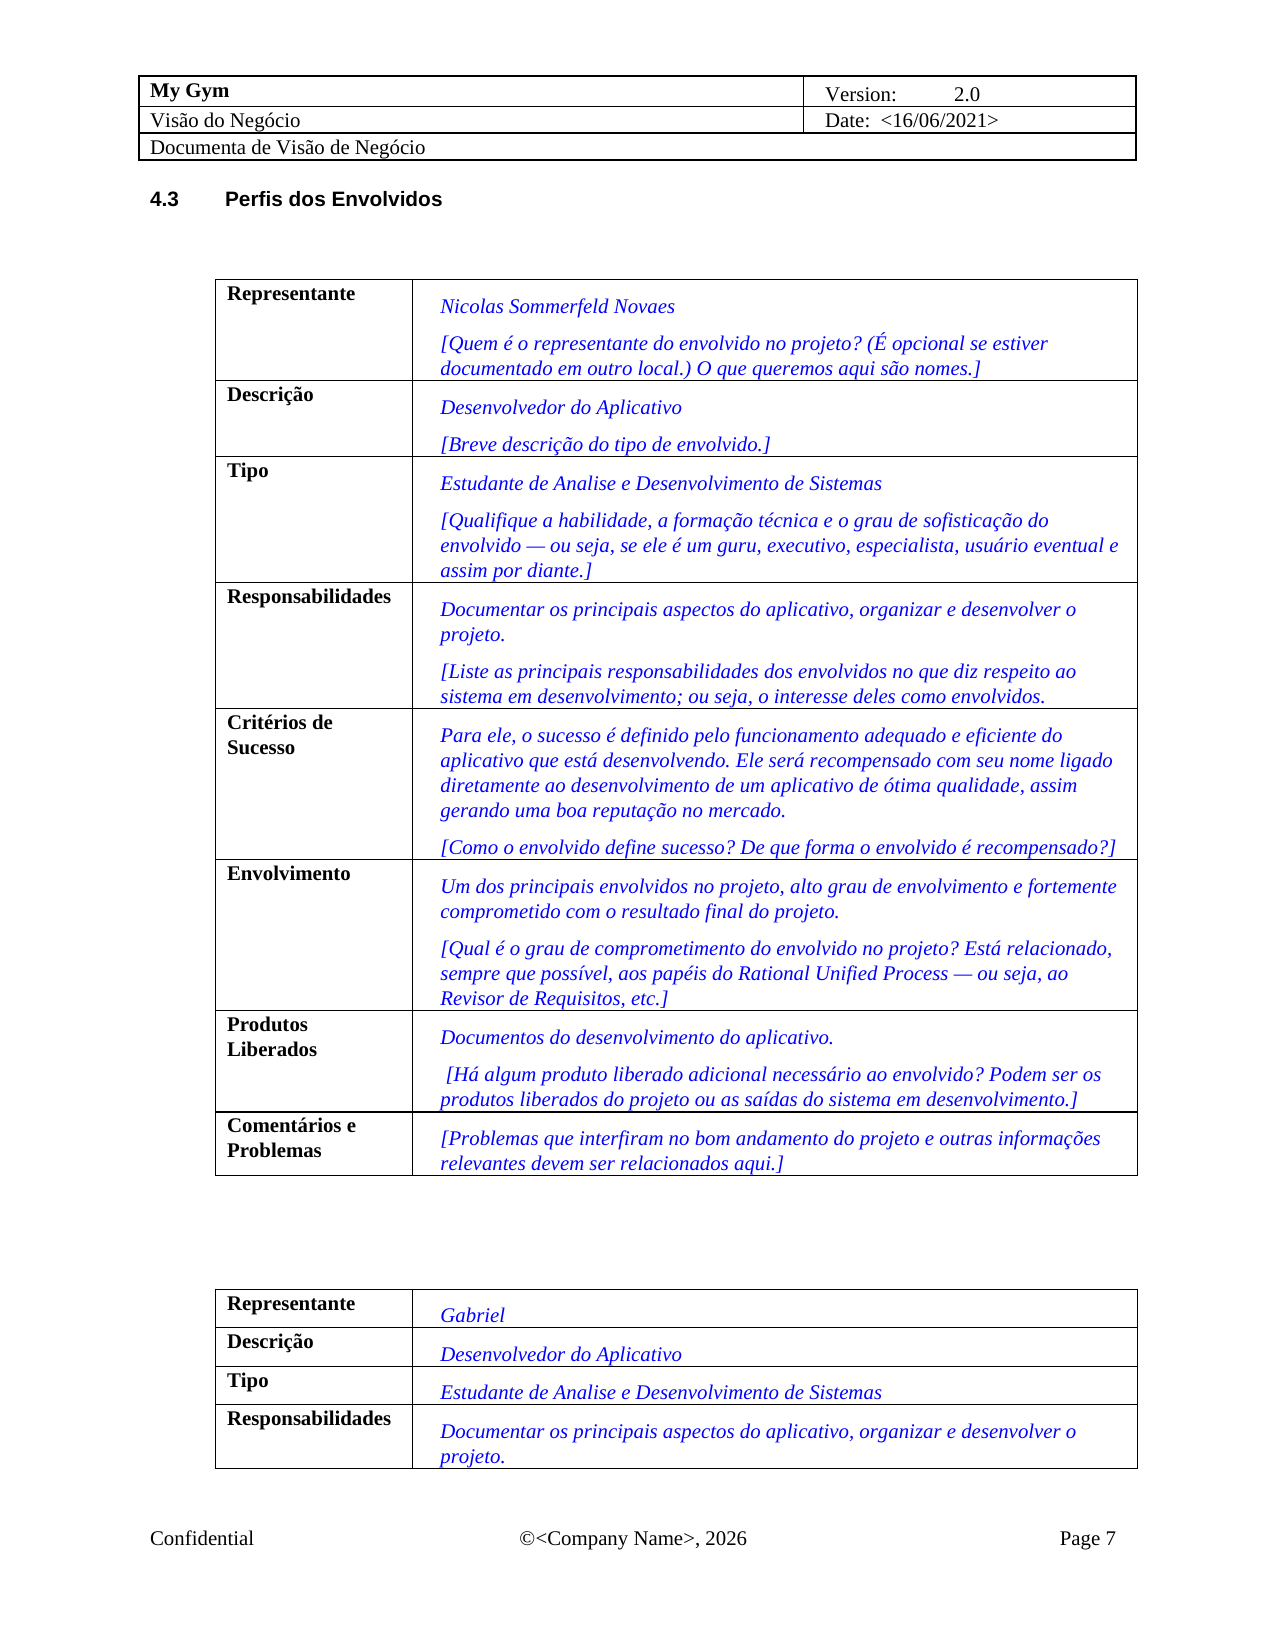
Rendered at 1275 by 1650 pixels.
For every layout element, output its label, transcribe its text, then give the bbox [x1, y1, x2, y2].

table_cell Responsabilidades [216, 1405, 412, 1468]
table_cell Descrição [216, 381, 412, 456]
table_header Representante [216, 1290, 412, 1327]
table_cell Envolvimento [216, 860, 412, 1010]
table_cell Responsabilidades [216, 583, 412, 708]
table_header Nicolas Sommerfeld Novaes [Quem é o representante do envolvido no projeto? (É opcional se estiver documentado em outro local.) O que queremos aqui são nomes.] [413, 280, 1137, 380]
table_header Gabriel [413, 1290, 1137, 1327]
subtitle Perfis dos Envolvidos [150, 185, 1125, 210]
table_cell Documentar os principais aspectos do aplicativo, organizar e desenvolver o projeto. [413, 1405, 1137, 1468]
table_cell Critérios de Sucesso [216, 709, 412, 859]
table_cell [Problemas que interfiram no bom andamento do projeto e outras informações relevantes devem ser relacionados aqui.] [413, 1113, 1137, 1175]
table_cell Desenvolvedor do Aplicativo [Breve descrição do tipo de envolvido.] [413, 381, 1137, 456]
table_cell Tipo [216, 1367, 412, 1404]
table_cell Comentários e Problemas [216, 1113, 412, 1175]
table_cell Documentar os principais aspectos do aplicativo, organizar e desenvolver o projeto. [Liste as principais responsabilidades dos envolvidos no que diz respeito ao sistema em desenvolvimento; ou seja, o interesse deles como envolvidos. [413, 583, 1137, 708]
table_cell Para ele, o sucesso é definido pelo funcionamento adequado e eficiente do aplicativo que está desenvolvendo. Ele será recompensado com seu nome ligado diretamente ao desenvolvimento de um aplicativo de ótima qualidade, assim gerando uma boa reputação no mercado. [Como o envolvido define sucesso? De que forma o envolvido é recompensado?] [413, 709, 1137, 859]
table_cell Estudante de Analise e Desenvolvimento de Sistemas [Qualifique a habilidade, a formação técnica e o grau de sofisticação do envolvido — ou seja, se ele é um guru, executivo, especialista, usuário eventual e assim por diante.] [413, 457, 1137, 582]
table_cell Tipo [216, 457, 412, 582]
table_header Representante [216, 280, 412, 380]
table_cell Desenvolvedor do Aplicativo [413, 1328, 1137, 1366]
table_cell Estudante de Analise e Desenvolvimento de Sistemas [413, 1367, 1137, 1404]
table_cell Produtos Liberados [216, 1011, 412, 1111]
table_cell Descrição [216, 1328, 412, 1366]
table_cell Documentos do desenvolvimento do aplicativo. [Há algum produto liberado adicional necessário ao envolvido? Podem ser os produtos liberados do projeto ou as saídas do sistema em desenvolvimento.] [413, 1011, 1137, 1111]
table_cell Um dos principais envolvidos no projeto, alto grau de envolvimento e fortemente comprometido com o resultado final do projeto. [Qual é o grau de comprometimento do envolvido no projeto? Está relacionado, sempre que possível, aos papéis do Rational Unified Process — ou seja, ao Revisor de Requisitos, etc.] [413, 860, 1137, 1010]
